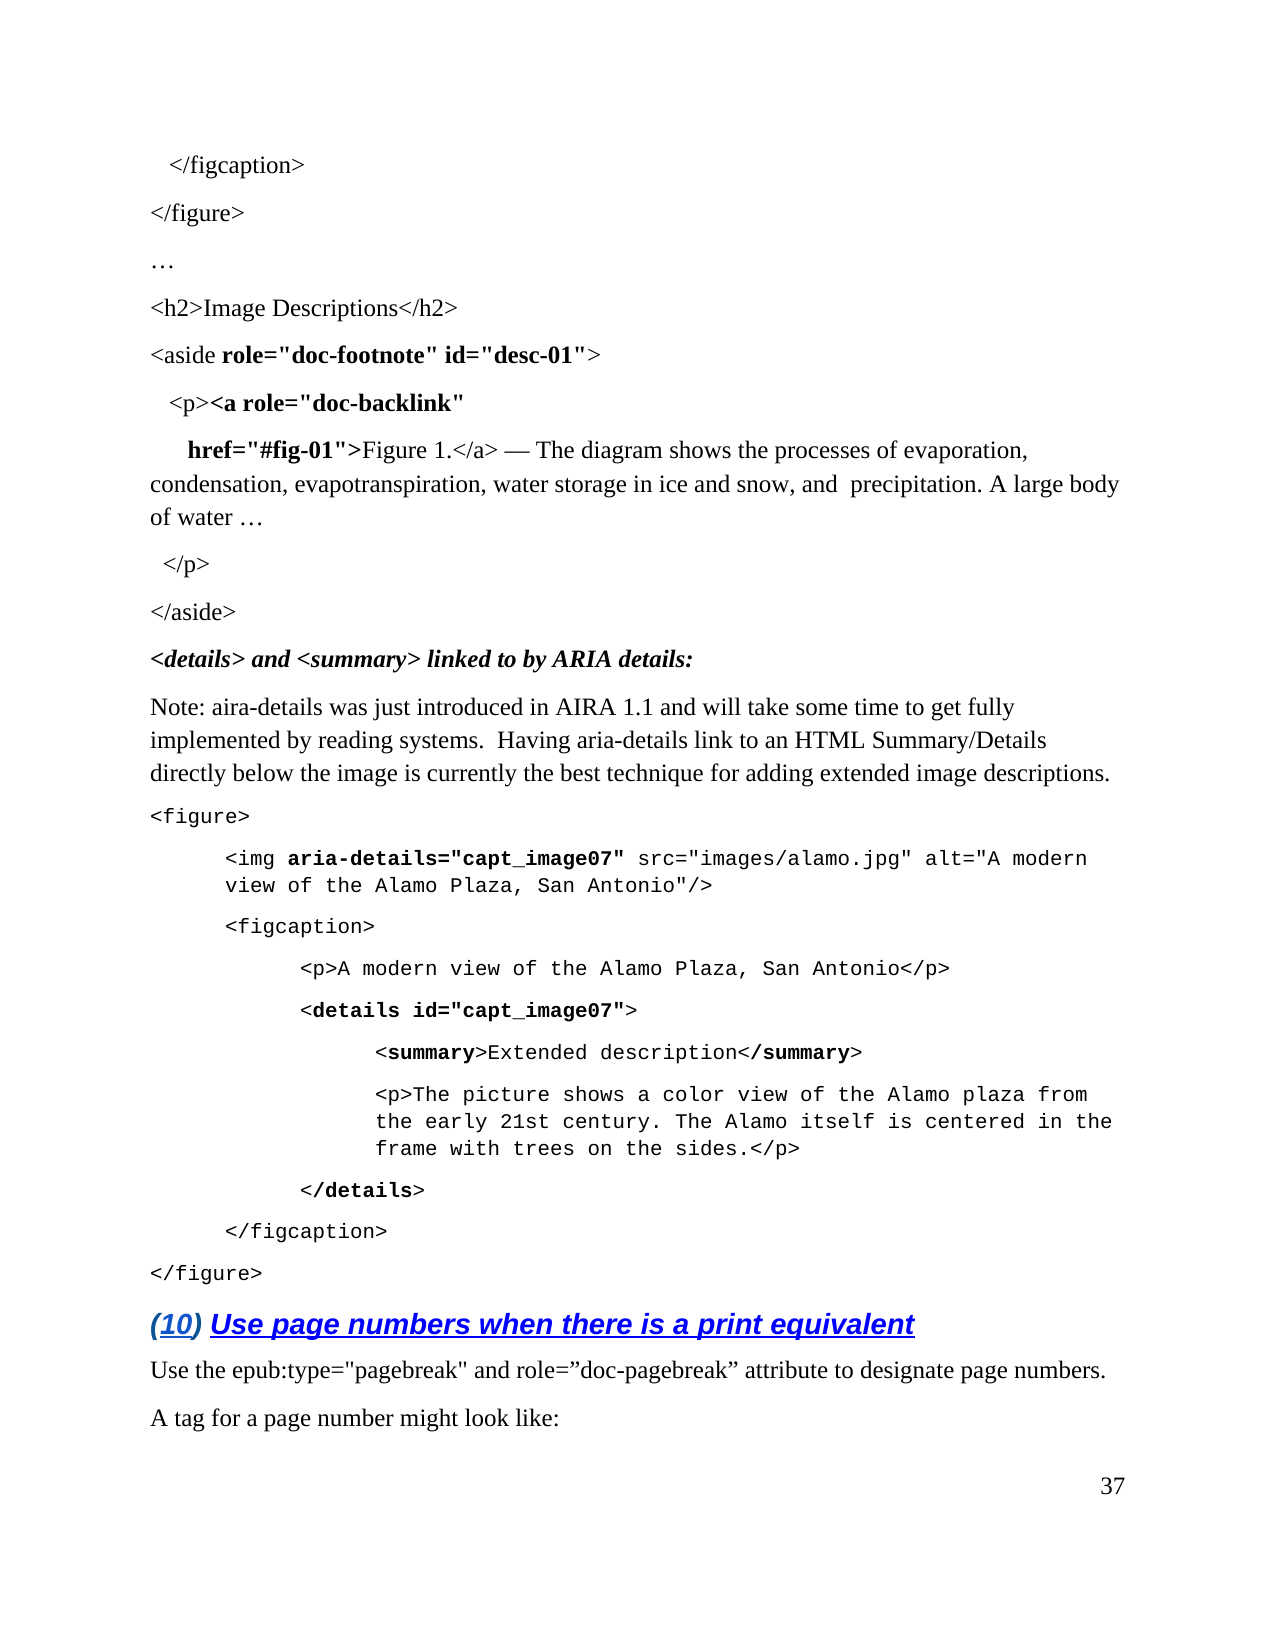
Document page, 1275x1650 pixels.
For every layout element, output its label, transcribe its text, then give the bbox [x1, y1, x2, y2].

text <aside role="doc-footnote" id="desc-01"> [150, 340, 1125, 369]
text </aside> [150, 597, 1125, 626]
text <details> and <summary> linked to by ARIA details: [150, 644, 1125, 673]
text </figure> [150, 198, 1125, 226]
text </figcaption> [150, 150, 1125, 179]
text </details> [300, 1180, 1125, 1203]
text </figure> [150, 1263, 1125, 1287]
text <p>The picture shows a color view of the Alamo plaza from the early 21st century. The Alamo itself is centered in the frame with trees on the sides.</p> [375, 1083, 1125, 1162]
text <figure> [150, 806, 1125, 829]
text href="#fig-01">Figure 1.</a> — The diagram shows the processes of evaporation, condensation, evapotranspiration, water storage in ice and snow, and precipitation. A large body of water … [150, 436, 1125, 530]
text </figcaption> [225, 1221, 1125, 1245]
text Use the epub:type="pagebreak" and role=”doc-pagebreak” attribute to designate page numbers. [150, 1355, 1125, 1384]
text <summary>Extended description</summary> [375, 1042, 1125, 1065]
text </p> [150, 549, 1125, 578]
text A tag for a page number might look like: [150, 1403, 1125, 1432]
text <p>A modern view of the Alamo Plaza, San Antonio</p> [300, 958, 1125, 982]
text <img aria-details="capt_image07" src="images/alamo.jpg" alt="A modern view of the Alamo Plaza, San Antonio"/> [225, 847, 1125, 898]
text <details id="capt_image07"> [300, 1000, 1125, 1024]
text <p><a role="doc-backlink" [150, 388, 1125, 417]
text <h2>Image Descriptions</h2> [150, 293, 1125, 322]
text Note: aira-details was just introduced in AIRA 1.1 and will take some time to get fully implemented by reading systems. Having aria-details link to an HTML Summary/Details directly below the image is currently the best technique for adding extended image descriptions. [150, 692, 1125, 787]
text <figcaption> [225, 916, 1125, 940]
subtitle (10) Use page numbers when there is a print equivalent [150, 1307, 1125, 1341]
text … [150, 245, 1125, 274]
